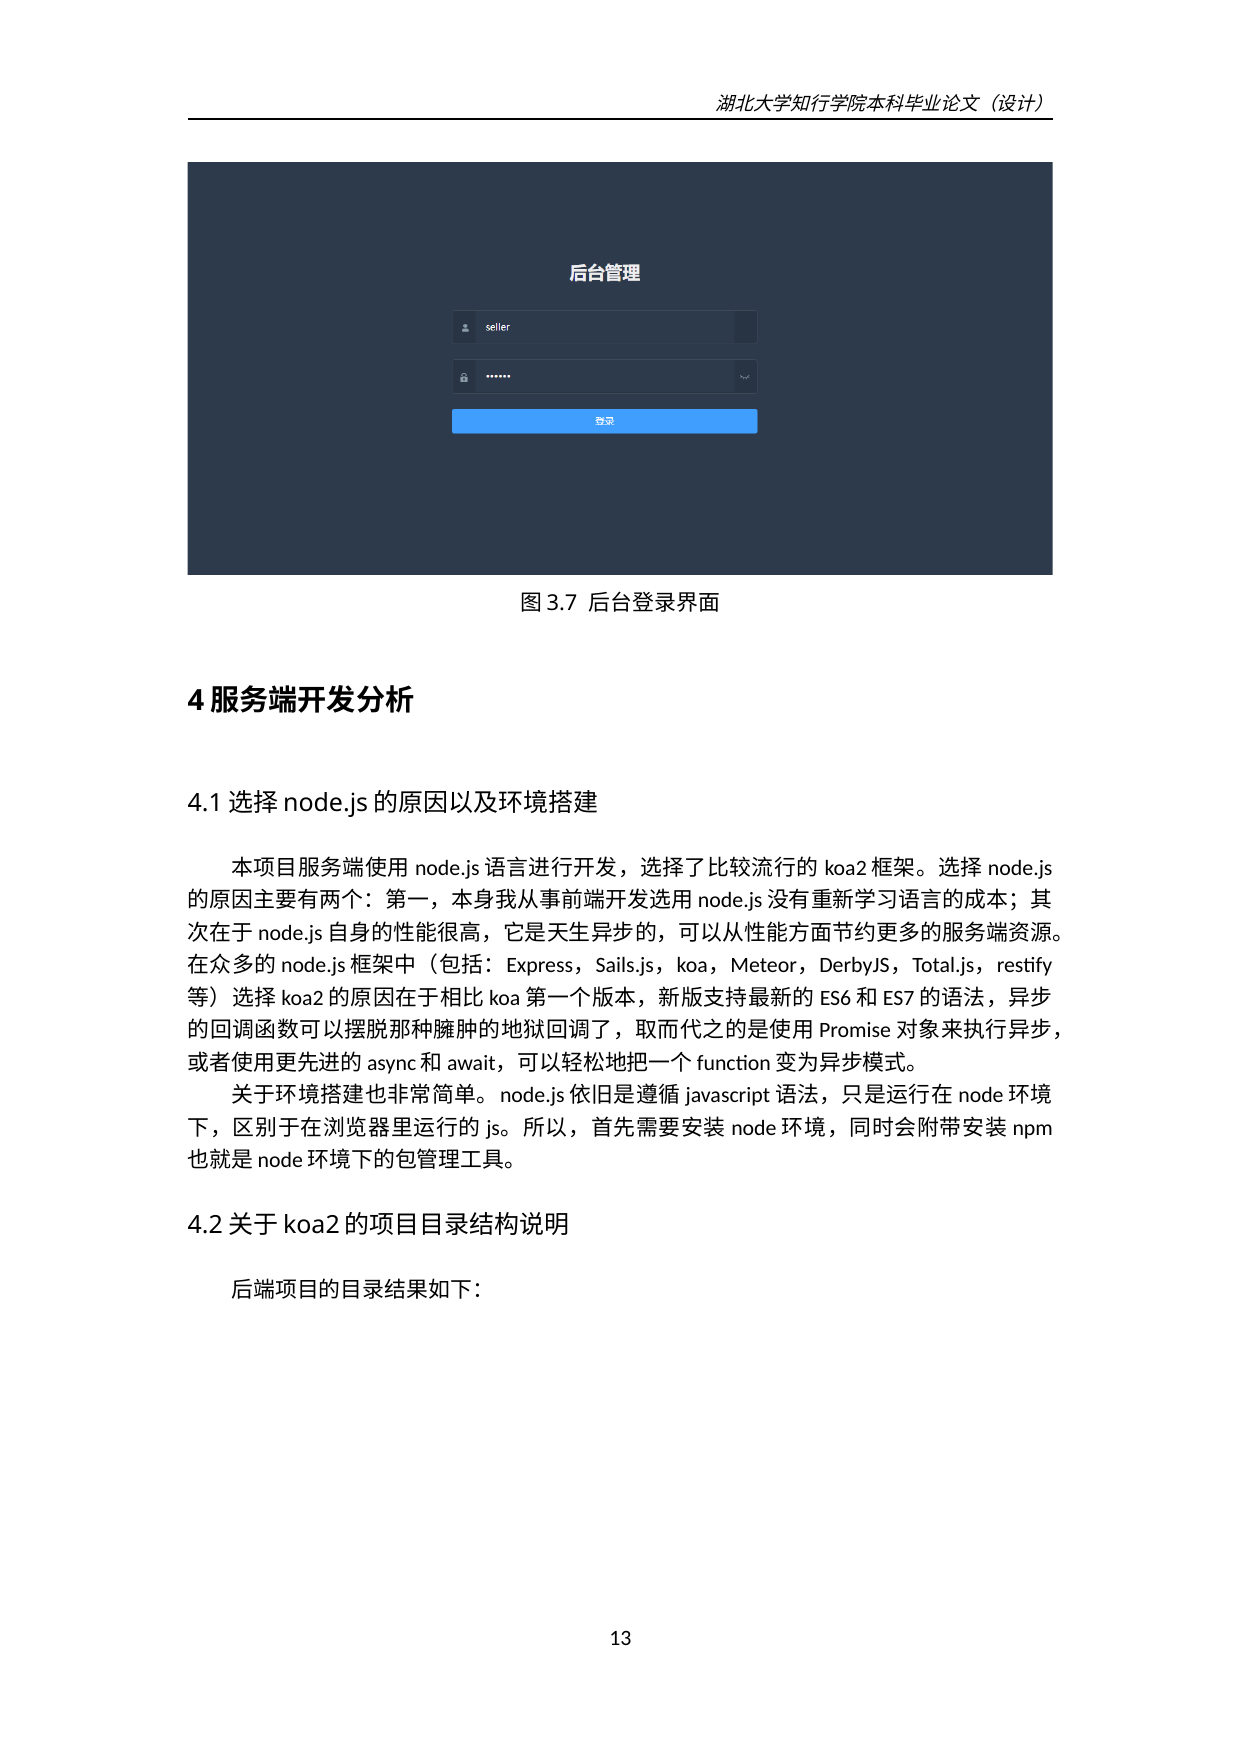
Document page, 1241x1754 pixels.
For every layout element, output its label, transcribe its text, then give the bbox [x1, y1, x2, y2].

text 4.2关于koa2的项目目录结构说明 [187, 1191, 1053, 1256]
text 关于环境搭建也非常简单。node.js依旧是遵循javascript语法，只是运行在node环境下，区别于在浏览器里运行的js。所以，首先需要安装node环境，同时会附带安装npm也就是node环境下的包管理工具。 [187, 1077, 1053, 1174]
text 后端项目的目录结果如下： [187, 1272, 1053, 1304]
text 图3.7 后台登录界面 [187, 584, 1053, 617]
text 本项目服务端使用node.js语言进行开发，选择了比较流行的koa2框架。选择node.js的原因主要有两个：第一，本身我从事前端开发选用node.js没有重新学习语言的成本；其次在于node.js自身的性能很高，它是天生异步的，可以从性能方面节约更多的服务端资源。在众多的node.js框架中（包括：Express，Sails.js，koa，Meteor，DerbyJS，Total.js，restify等）选择koa2的原因在于相比koa第一个版本，新版支持最新的ES6和ES7的语法，异步的回调函数可以摆脱那种臃肿的地狱回调了，取而代之的是使用Promise对象来执行异步，或者使用更先进的async和await，可以轻松地把一个function变为异步模式。 [187, 849, 1053, 1077]
text 4服务端开发分析 [187, 666, 1053, 731]
text 4.1选择node.js的原因以及环境搭建 [187, 768, 1053, 833]
picture [187, 162, 1053, 575]
